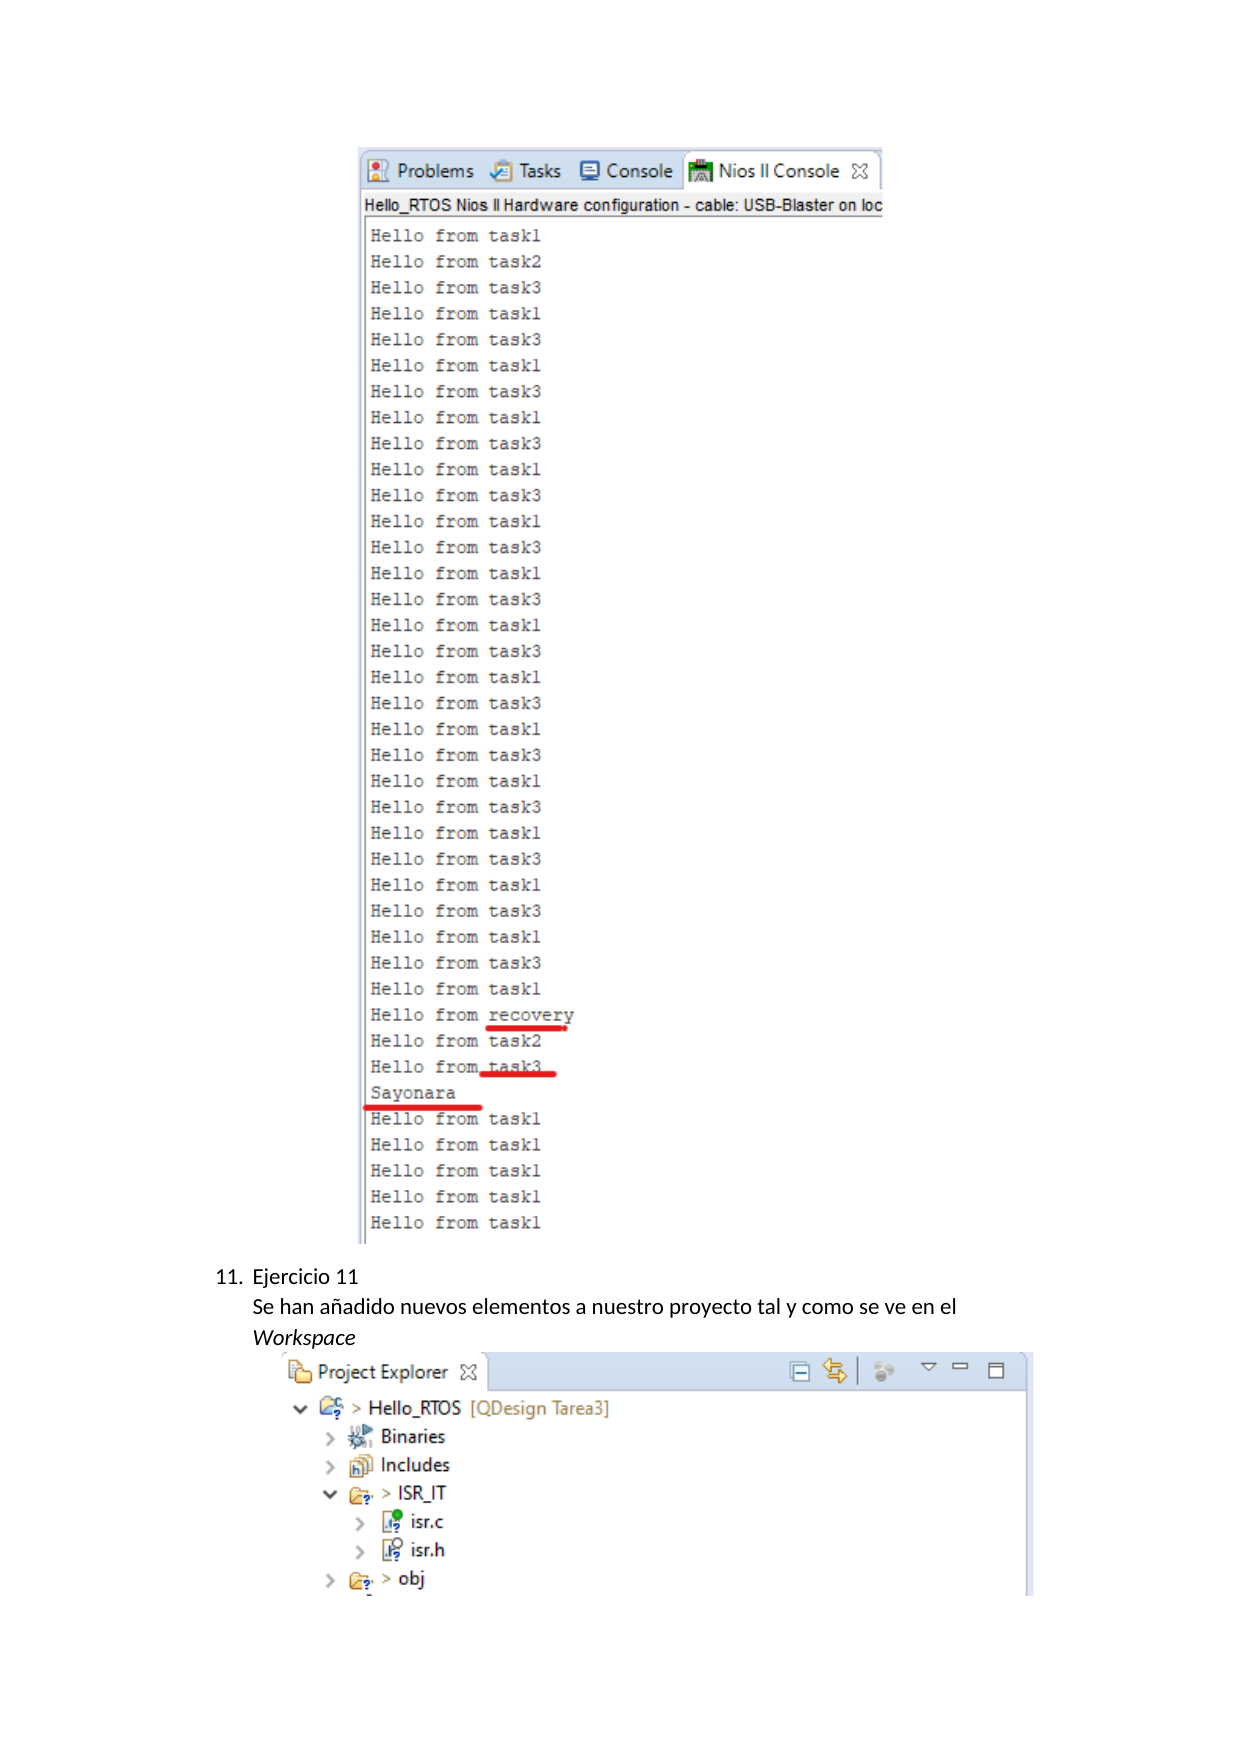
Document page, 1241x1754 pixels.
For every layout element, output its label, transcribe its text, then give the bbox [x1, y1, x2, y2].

picture [281, 1352, 1034, 1596]
list Ejercicio 11 [215, 1262, 1063, 1290]
picture [357, 147, 883, 1244]
list Se han añadido nuevos elementos a nuestro proyecto tal y como se ve en el Workspace [252, 1292, 1063, 1351]
